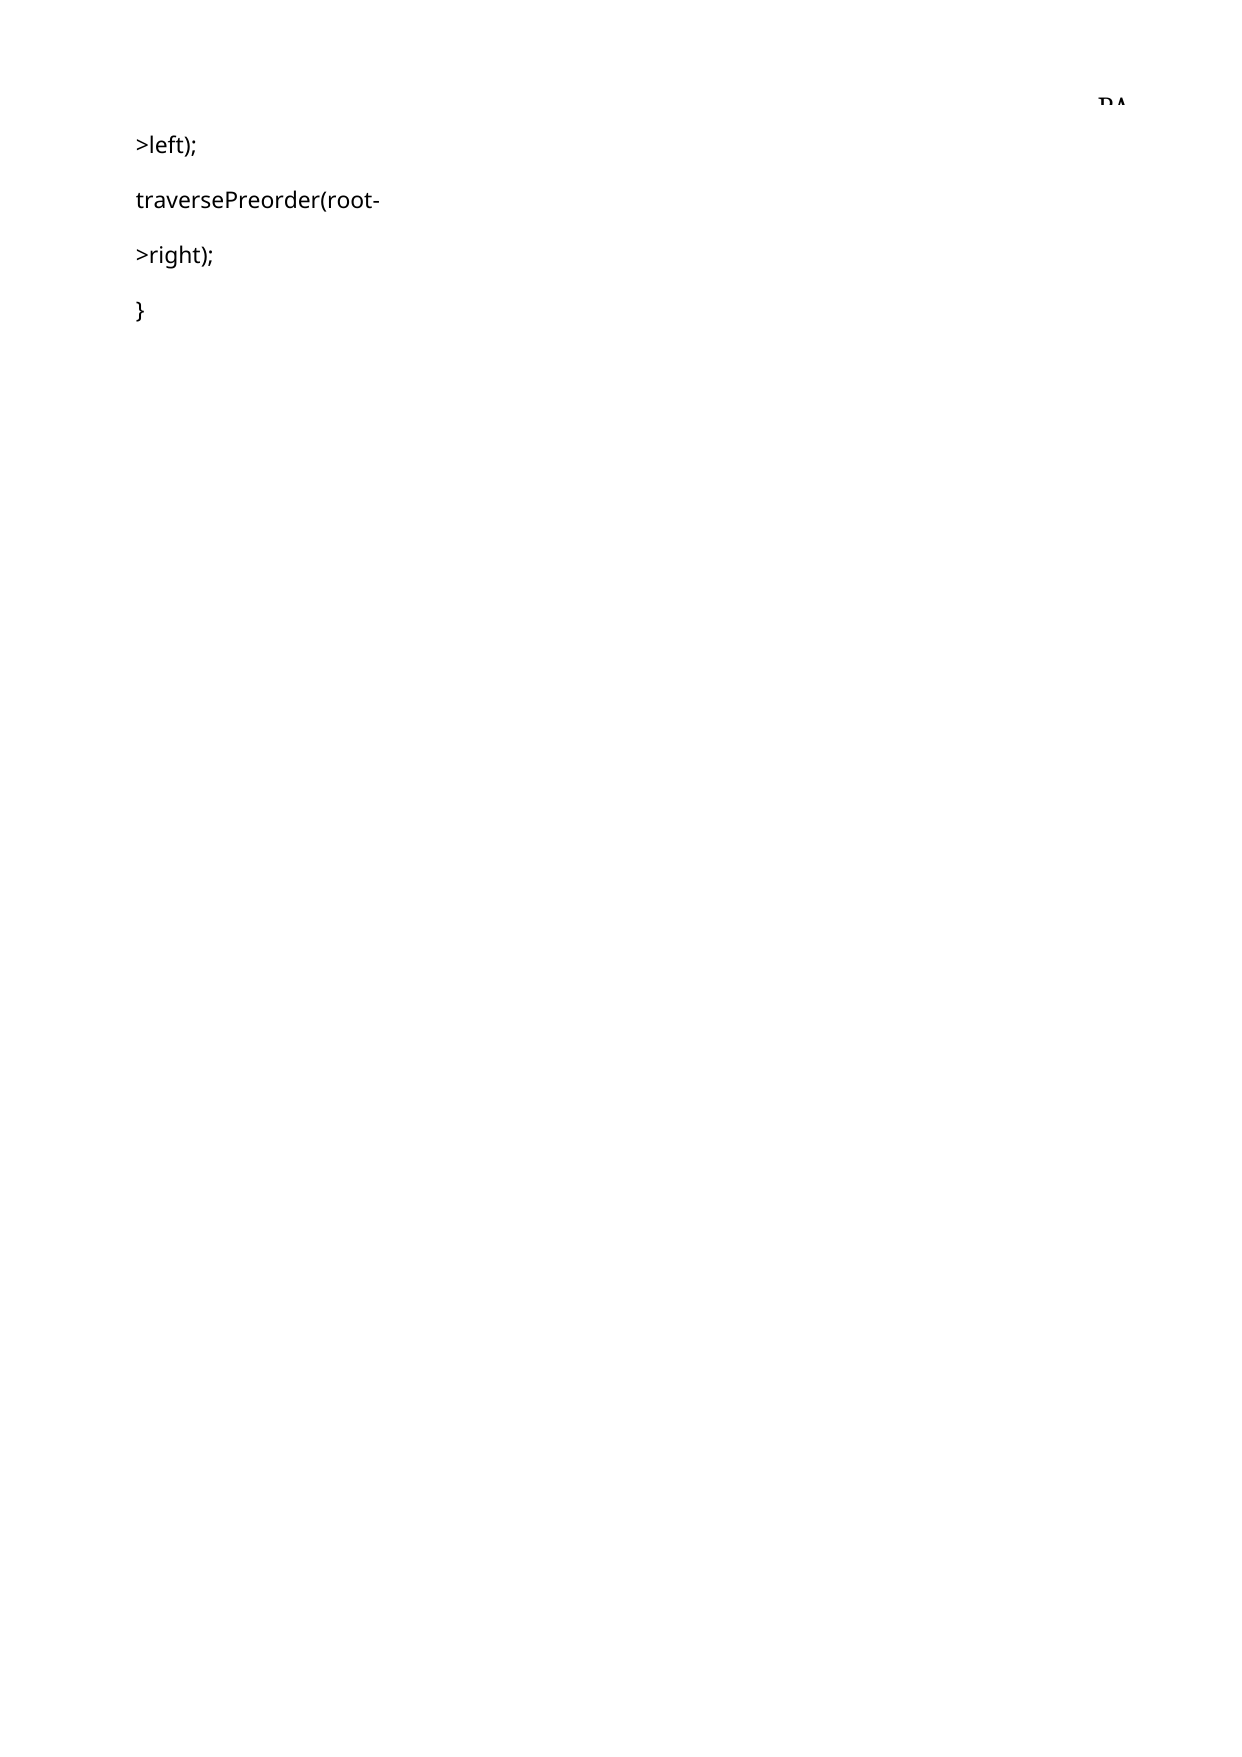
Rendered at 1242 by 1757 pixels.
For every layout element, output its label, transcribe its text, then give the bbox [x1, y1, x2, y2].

text } [136, 294, 1162, 326]
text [136, 129, 435, 270]
